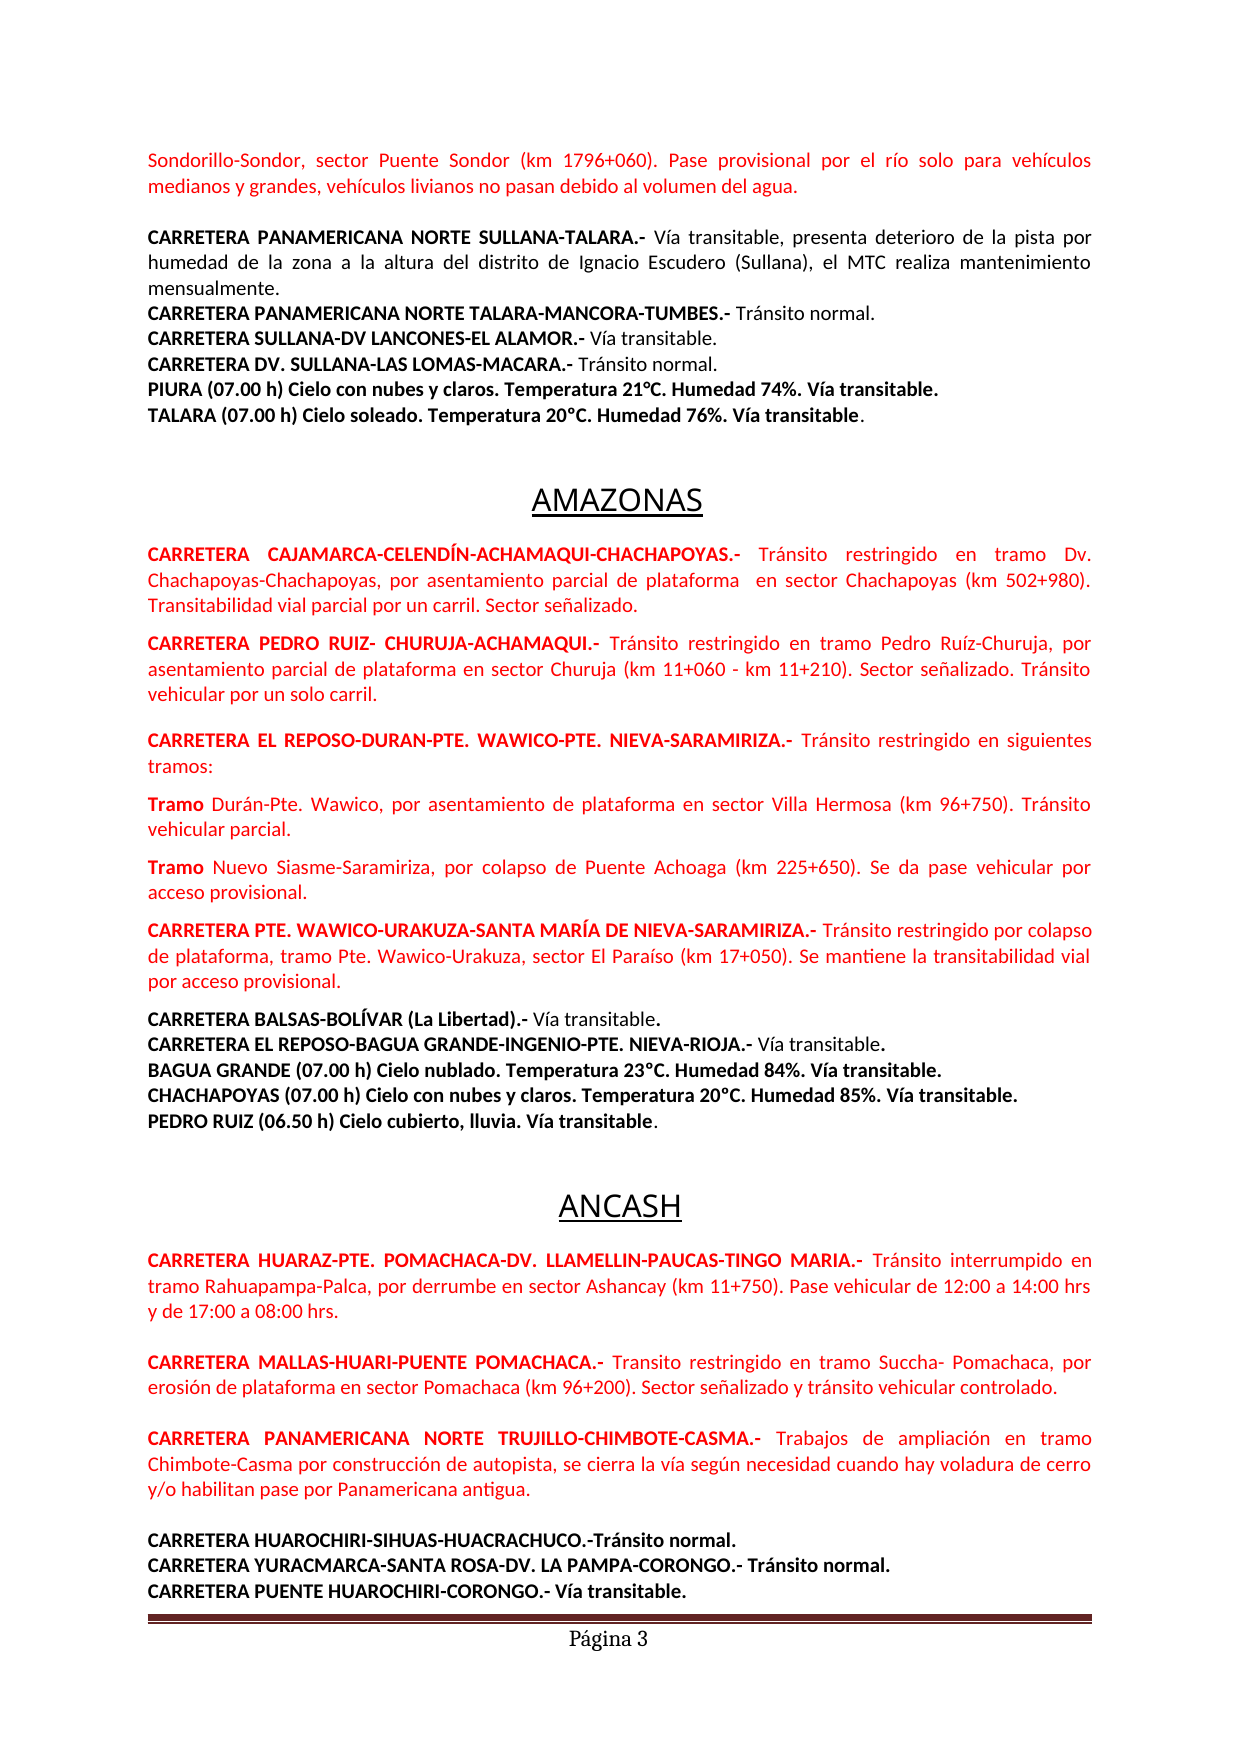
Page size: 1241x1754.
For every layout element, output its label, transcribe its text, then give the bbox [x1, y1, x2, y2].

text CARRETERA PUENTE HUAROCHIRI-CORONGO.- Vía transitable. [148, 1578, 1092, 1603]
text CHACHAPOYAS (07.00 h) Cielo con nubes y claros. Temperatura 20ºC. Humedad 85%. Vía transitable. [148, 1082, 1092, 1108]
text CARRETERA DV. SULLANA-LAS LOMAS-MACARA.- Tránsito normal. [148, 351, 1092, 376]
text TALARA (07.00 h) Cielo soleado. Temperatura 20ºC. Humedad 76%. Vía transitable. [148, 402, 1092, 427]
text CARRETERA EL REPOSO-BAGUA GRANDE-INGENIO-PTE. NIEVA-RIOJA.- Vía transitable. [148, 1032, 1092, 1057]
text CARRETERA HUAROCHIRI-SIHUAS-HUACRACHUCO.-Tránsito normal. [148, 1527, 1092, 1552]
text CARRETERA PTE. WAWICO-URAKUZA-SANTA MARÍA DE NIEVA-SARAMIRIZA.- Tránsito restringido por colapso de plataforma, tramo Pte. Wawico-Urakuza, sector El Paraíso (km 17+050). Se mantiene la transitabilidad vial por acceso provisional. [148, 917, 1092, 994]
text BAGUA GRANDE (07.00 h) Cielo nublado. Temperatura 23ºC. Humedad 84%. Vía transitable. [148, 1057, 1092, 1082]
text CARRETERA MALLAS-HUARI-PUENTE POMACHACA.- Transito restringido en tramo Succha- Pomachaca, por erosión de plataforma en sector Pomachaca (km 96+200). Sector señalizado y tránsito vehicular controlado. [148, 1349, 1092, 1400]
text CARRETERA SULLANA-DV LANCONES-EL ALAMOR.- Vía transitable. [148, 326, 1092, 351]
text CARRETERA PANAMERICANA NORTE TALARA-MANCORA-TUMBES.- Tránsito normal. [148, 300, 1092, 326]
text ANCASH [148, 1184, 1092, 1227]
text CARRETERA YURACMARCA-SANTA ROSA-DV. LA PAMPA-CORONGO.- Tránsito normal. [148, 1552, 1092, 1578]
text Tramo Durán-Pte. Wawico, por asentamiento de plataforma en sector Villa Hermosa (km 96+750). Tránsito vehicular parcial. [148, 791, 1092, 842]
text CARRETERA PEDRO RUIZ- CHURUJA-ACHAMAQUI.- Tránsito restringido en tramo Pedro Ruíz-Churuja, por asentamiento parcial de plataforma en sector Churuja (km 11+060 - km 11+210). Sector señalizado. Tránsito vehicular por un solo carril. [148, 630, 1092, 707]
text CARRETERA BALSAS-BOLÍVAR (La Libertad).- Vía transitable. [148, 1006, 1092, 1032]
text CARRETERA PANAMERICANA NORTE TRUJILLO-CHIMBOTE-CASMA.- Trabajos de ampliación en tramo Chimbote-Casma por construcción de autopista, se cierra la vía según necesidad cuando hay voladura de cerro y/o habilitan pase por Panamericana antigua. [148, 1425, 1092, 1502]
text CARRETERA HUARAZ-PTE. POMACHACA-DV. LLAMELLIN-PAUCAS-TINGO MARIA.- Tránsito interrumpido en tramo Rahuapampa-Palca, por derrumbe en sector Ashancay (km 11+750). Pase vehicular de 12:00 a 14:00 hrs y de 17:00 a 08:00 hrs. [148, 1247, 1092, 1324]
text CARRETERA CAJAMARCA-CELENDÍN-ACHAMAQUI-CHACHAPOYAS.- Tránsito restringido en tramo Dv. Chachapoyas-Chachapoyas, por asentamiento parcial de plataforma en sector Chachapoyas (km 502+980). Transitabilidad vial parcial por un carril. Sector señalizado. [148, 542, 1092, 618]
text CARRETERA EL REPOSO-DURAN-PTE. WAWICO-PTE. NIEVA-SARAMIRIZA.- Tránsito restringido en siguientes tramos: [148, 727, 1092, 778]
text PIURA (07.00 h) Cielo con nubes y claros. Temperatura 21°C. Humedad 74%. Vía transitable. [148, 376, 1092, 402]
text Tramo Nuevo Siasme-Saramiriza, por colapso de Puente Achoaga (km 225+650). Se da pase vehicular por acceso provisional. [148, 854, 1092, 905]
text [148, 148, 1092, 198]
text PEDRO RUIZ (06.50 h) Cielo cubierto, lluvia. Vía transitable. [148, 1108, 1092, 1133]
text AMAZONAS [148, 478, 1092, 521]
text CARRETERA PANAMERICANA NORTE SULLANA-TALARA.- Vía transitable, presenta deterioro de la pista por humedad de la zona a la altura del distrito de Ignacio Escudero (Sullana), el MTC realiza mantenimiento mensualmente. [148, 224, 1092, 300]
